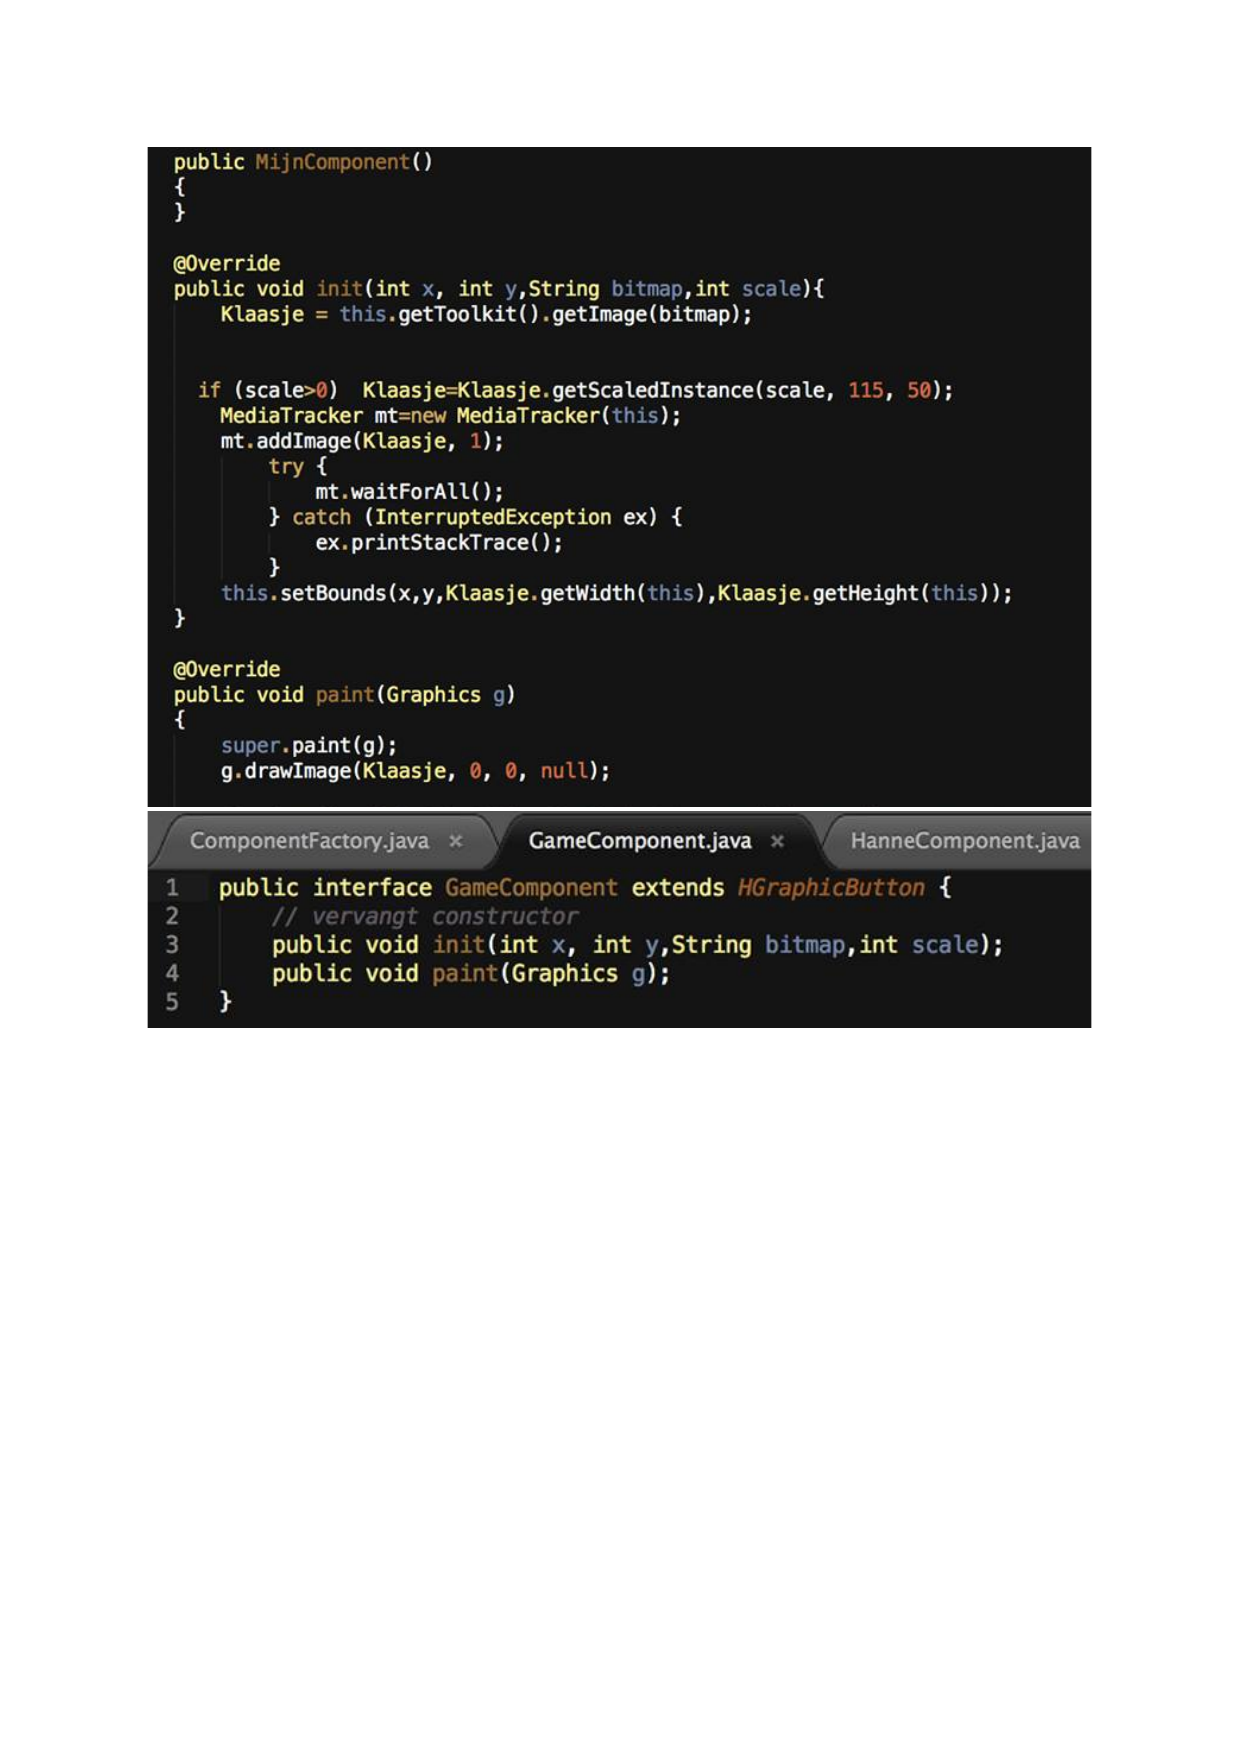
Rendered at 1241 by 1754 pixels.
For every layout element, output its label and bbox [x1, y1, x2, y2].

picture [147, 147, 1092, 807]
picture [147, 811, 1092, 1028]
